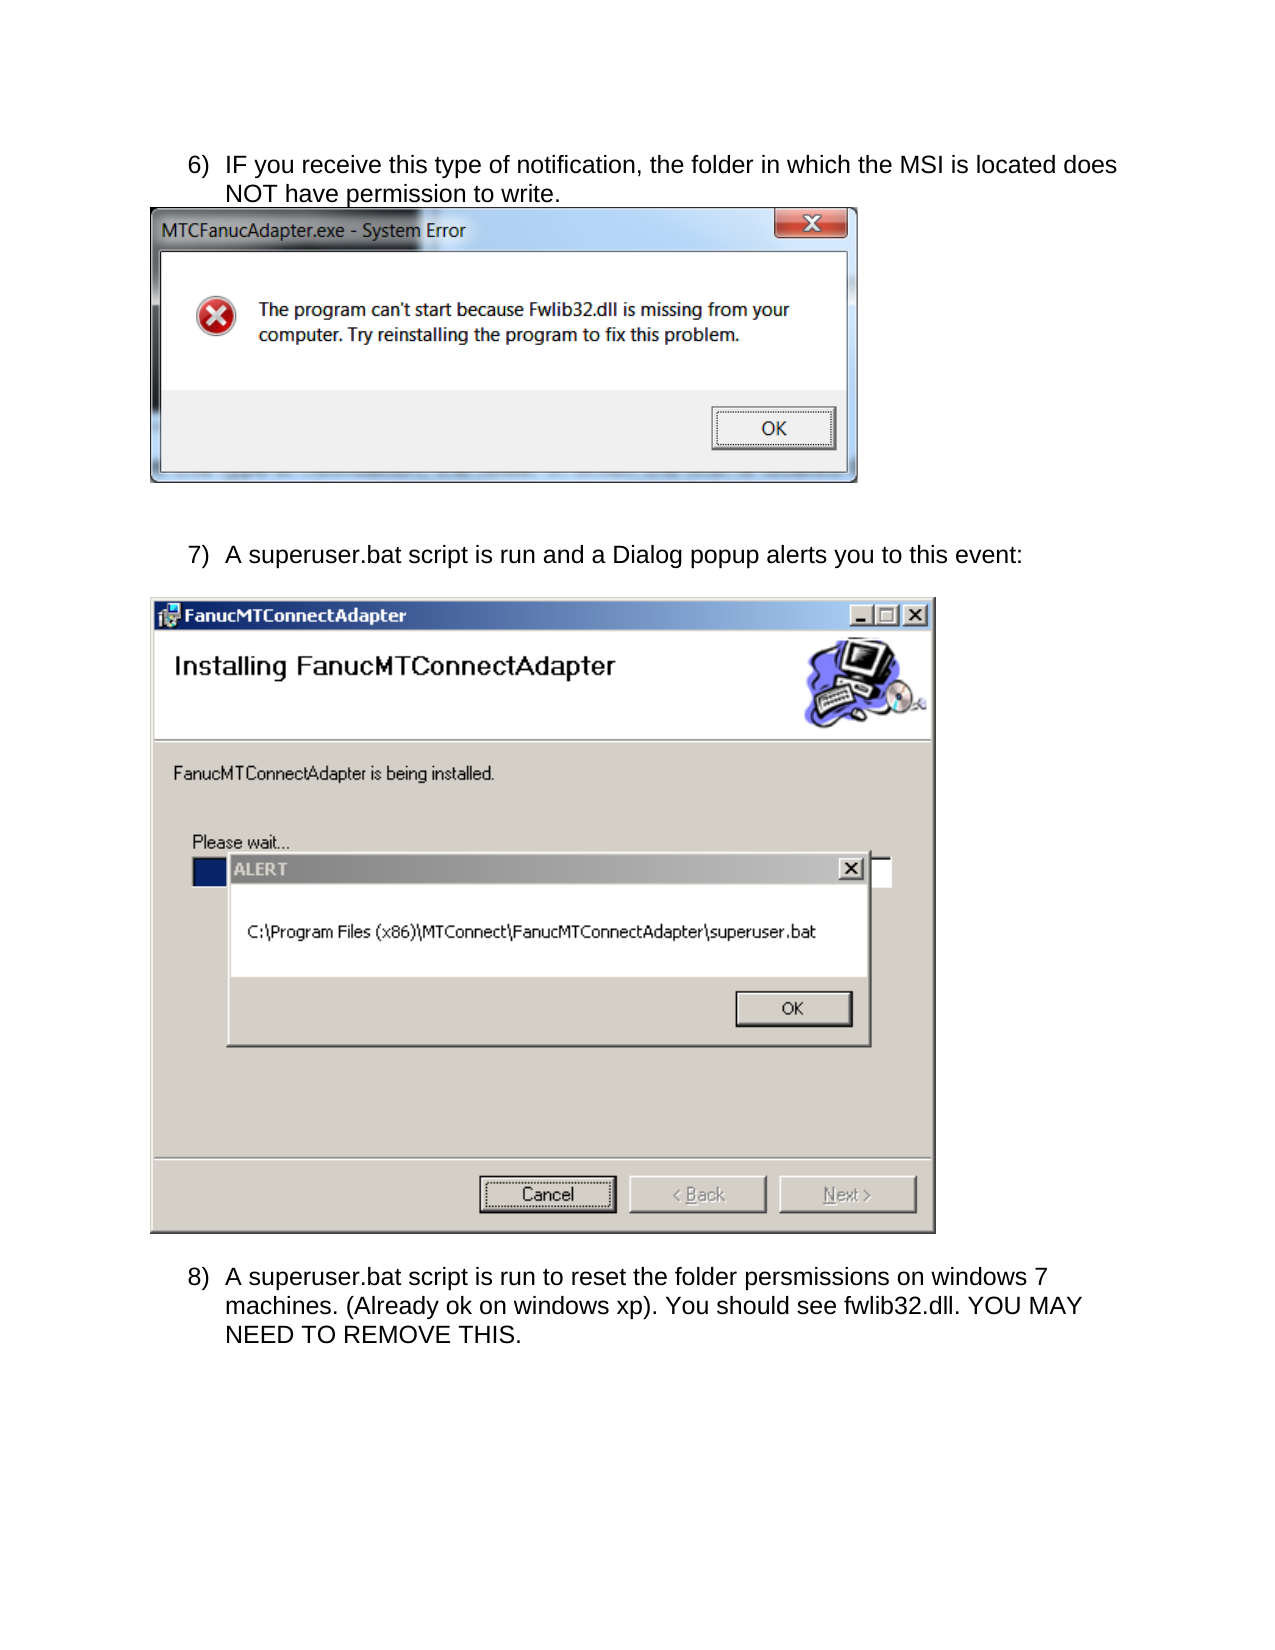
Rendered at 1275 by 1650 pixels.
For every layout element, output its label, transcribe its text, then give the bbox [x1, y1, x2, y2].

list A superuser.bat script is run to reset the folder persmissions on windows 7 machines. (Already ok on windows xp). You should see fwlib32.dll. YOU MAY NEED TO REMOVE THIS. [187, 1262, 1125, 1348]
picture [150, 207, 858, 483]
list A superuser.bat script is run and a Dialog popup alerts you to this event: [187, 540, 1125, 569]
picture [150, 597, 936, 1234]
list IF you receive this type of notification, the folder in which the MSI is located does NOT have permission to write. [187, 150, 1125, 207]
